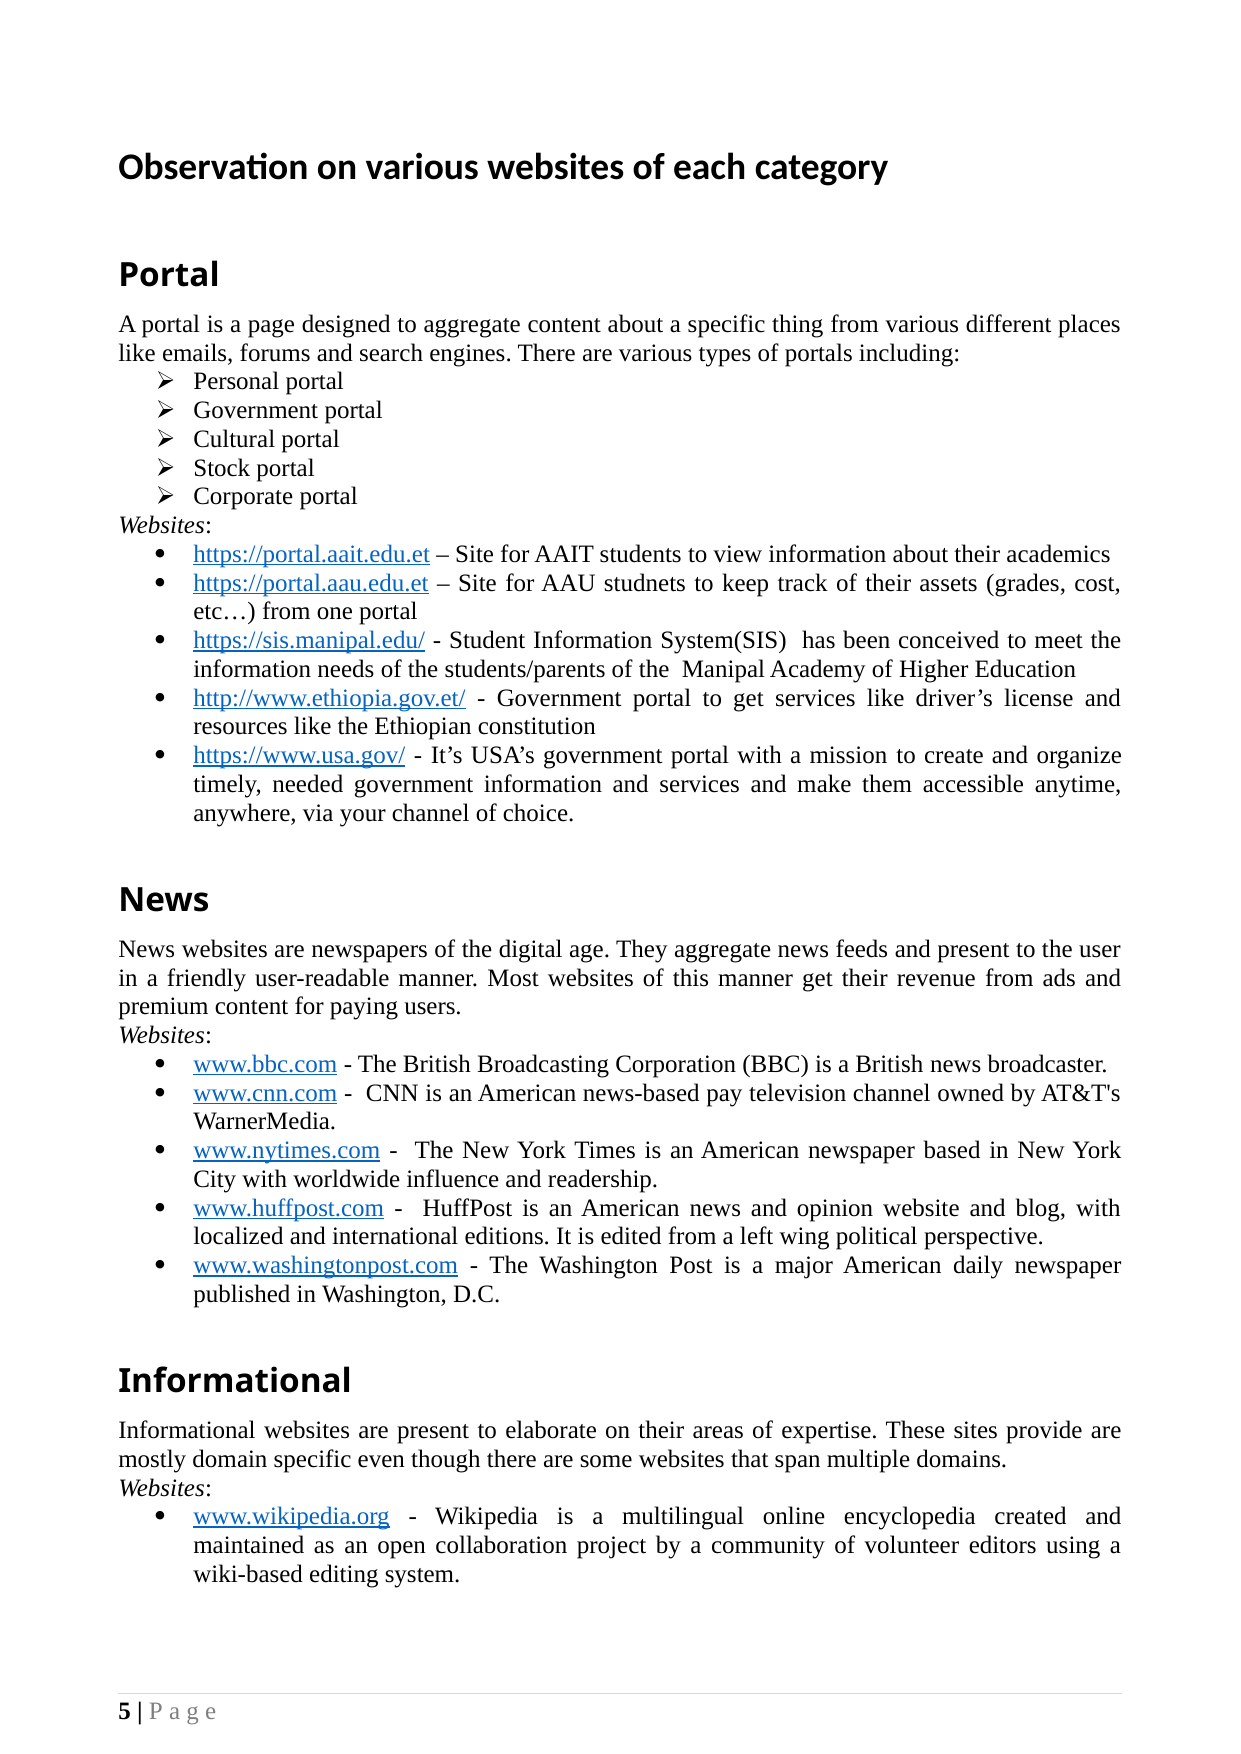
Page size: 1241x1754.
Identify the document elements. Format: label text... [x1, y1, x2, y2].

text A portal is a page designed to aggregate content about a specific thing from various different places like emails, forums and search engines. There are various types of portals including: [118, 309, 1122, 366]
list https://portal.aait.edu.et – Site for AAIT students to view information about their academics [156, 539, 1122, 568]
list Cultural portal [156, 424, 1122, 453]
text Websites: [118, 510, 1122, 539]
text Websites: [118, 1020, 1122, 1049]
list www.wikipedia.org - Wikipedia is a multilingual online encyclopedia created and maintained as an open collaboration project by a community of volunteer editors using a wiki-based editing system. [156, 1501, 1122, 1588]
list http://www.ethiopia.gov.et/ - Government portal to get services like driver’s license and resources like the Ethiopian constitution [156, 683, 1122, 740]
list https://sis.manipal.edu/ - Student Information System(SIS) has been conceived to meet the information needs of the students/parents of the Manipal Academy of Higher Education [156, 625, 1122, 683]
list Stock portal [156, 453, 1122, 481]
subtitle Informational [118, 1357, 1122, 1403]
list Government portal [156, 395, 1122, 424]
list www.nytimes.com - The New York Times is an American newspaper based in New York City with worldwide influence and readership. [156, 1135, 1122, 1193]
list Personal portal [156, 366, 1122, 395]
subtitle Portal [118, 251, 1122, 296]
list https://www.usa.gov/ - It’s USA’s government portal with a mission to create and organize timely, needed government information and services and make them accessible anytime, anywhere, via your channel of choice. [156, 740, 1122, 826]
subtitle News [118, 876, 1122, 921]
list https://portal.aau.edu.et – Site for AAU studnets to keep track of their assets (grades, cost, etc…) from one portal [156, 568, 1122, 625]
list www.bbc.com - The British Broadcasting Corporation (BBC) is a British news broadcaster. [156, 1049, 1122, 1078]
text Informational websites are present to elaborate on their areas of expertise. These sites provide are mostly domain specific even though there are some websites that span multiple domains. [118, 1415, 1122, 1473]
list www.washingtonpost.com - The Washington Post is a major American daily newspaper published in Washington, D.C. [156, 1250, 1122, 1308]
list Corporate portal [156, 481, 1122, 510]
list www.cnn.com - CNN is an American news-based pay television channel owned by AT&T's WarnerMedia. [156, 1078, 1122, 1135]
text News websites are newspapers of the digital age. They aggregate news feeds and present to the user in a friendly user-readable manner. Most websites of this manner get their revenue from ads and premium content for paying users. [118, 934, 1122, 1020]
text Websites: [118, 1473, 1122, 1501]
list www.huffpost.com - HuffPost is an American news and opinion website and blog, with localized and international editions. It is edited from a left wing political perspective. [156, 1193, 1122, 1250]
subtitle Observation on various websites of each category [118, 143, 1122, 189]
